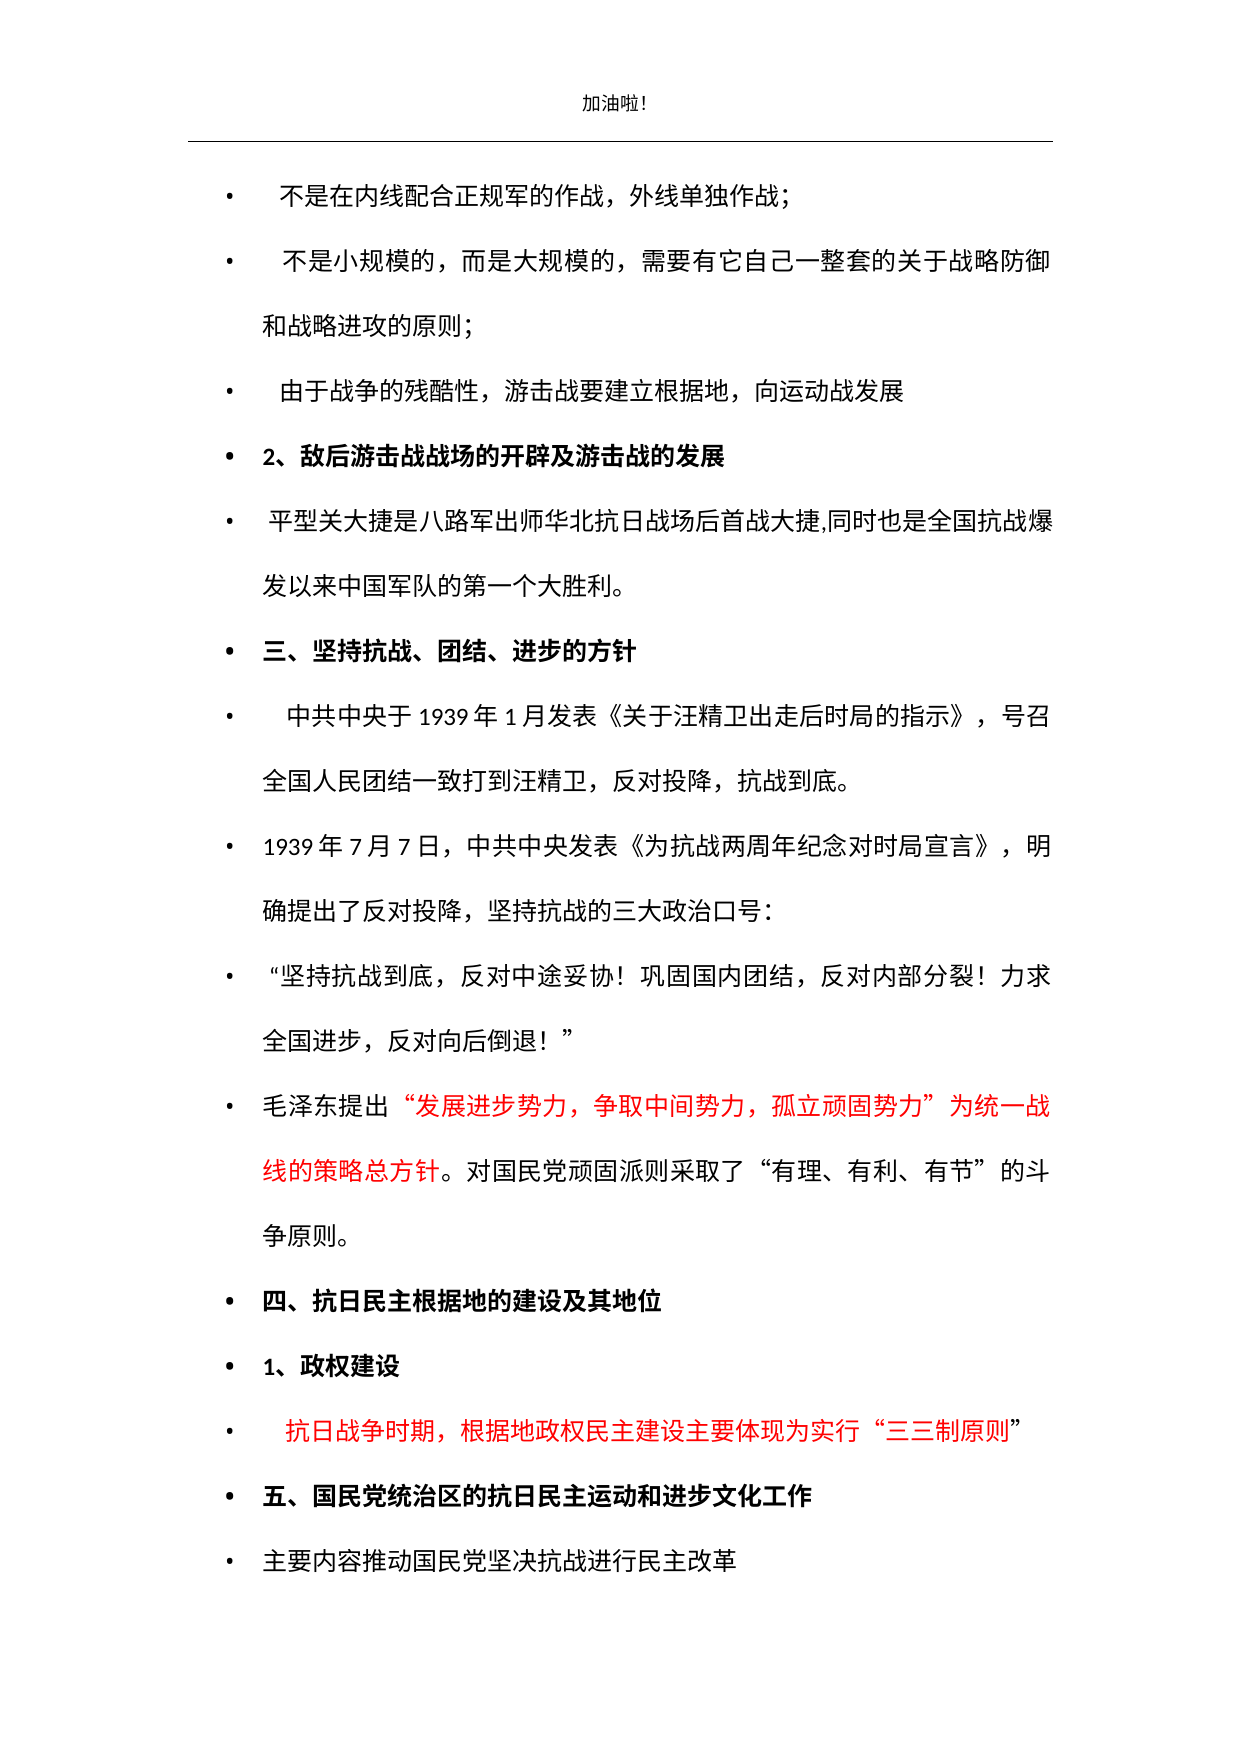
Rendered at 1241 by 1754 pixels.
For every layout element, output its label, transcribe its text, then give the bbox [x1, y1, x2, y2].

list 四、抗日民主根据地的建设及其地位 [225, 1267, 1053, 1332]
list 由于战争的残酷性，游击战要建立根据地，向运动战发展 [225, 357, 1053, 422]
list 中共中央于1939年1月发表《关于汪精卫出走后时局的指示》，号召全国人民团结一致打到汪精卫，反对投降，抗战到底。 [225, 682, 1053, 812]
list 2、敌后游击战战场的开辟及游击战的发展 [225, 422, 1053, 487]
list “坚持抗战到底，反对中途妥协！巩固国内团结，反对内部分裂！力求全国进步，反对向后倒退！” [225, 942, 1053, 1072]
list 三、坚持抗战、团结、进步的方针 [225, 617, 1053, 682]
list 1939年7月7日，中共中央发表《为抗战两周年纪念对时局宣言》，明确提出了反对投降，坚持抗战的三大政治口号： [225, 812, 1053, 942]
list 五、国民党统治区的抗日民主运动和进步文化工作 [225, 1462, 1053, 1527]
list 不是小规模的，而是大规模的，需要有它自己一整套的关于战略防御和战略进攻的原则； [225, 227, 1053, 357]
list 抗日战争时期，根据地政权民主建设主要体现为实行“三三制原则” [225, 1397, 1053, 1462]
list 不是在内线配合正规军的作战，外线单独作战； [225, 162, 1053, 227]
list 主要内容推动国民党坚决抗战进行民主改革 [225, 1527, 1053, 1592]
list 毛泽东提出“发展进步势力，争取中间势力，孤立顽固势力”为统一战线的策略总方针。对国民党顽固派则采取了“有理、有利、有节”的斗争原则。 [225, 1072, 1053, 1267]
list 1、政权建设 [225, 1332, 1053, 1397]
list 平型关大捷是八路军出师华北抗日战场后首战大捷,同时也是全国抗战爆发以来中国军队的第一个大胜利。 [225, 487, 1053, 617]
